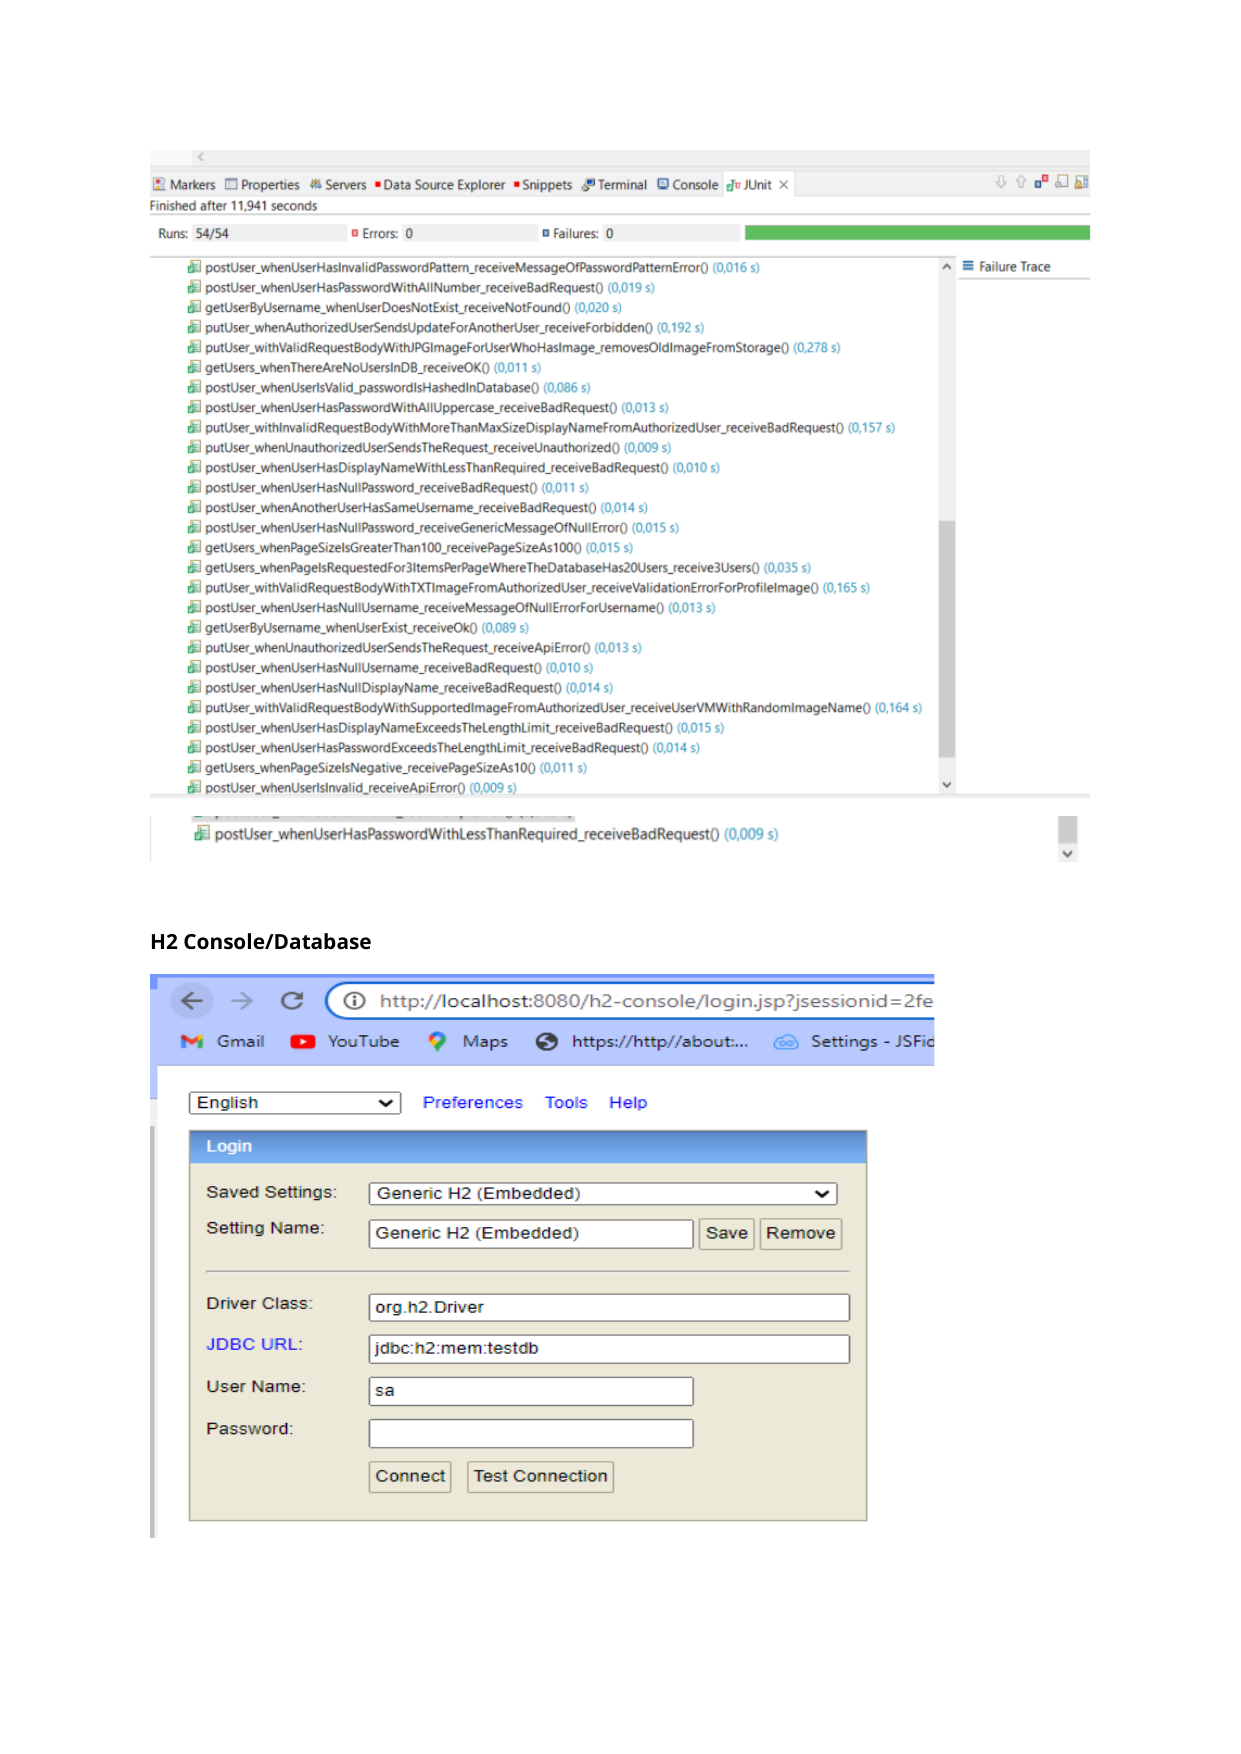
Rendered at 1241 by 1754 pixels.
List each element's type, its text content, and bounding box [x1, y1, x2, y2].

picture [150, 816, 1091, 862]
picture [150, 974, 935, 1538]
text H2 Console/Database [150, 927, 1090, 956]
picture [150, 150, 1091, 798]
